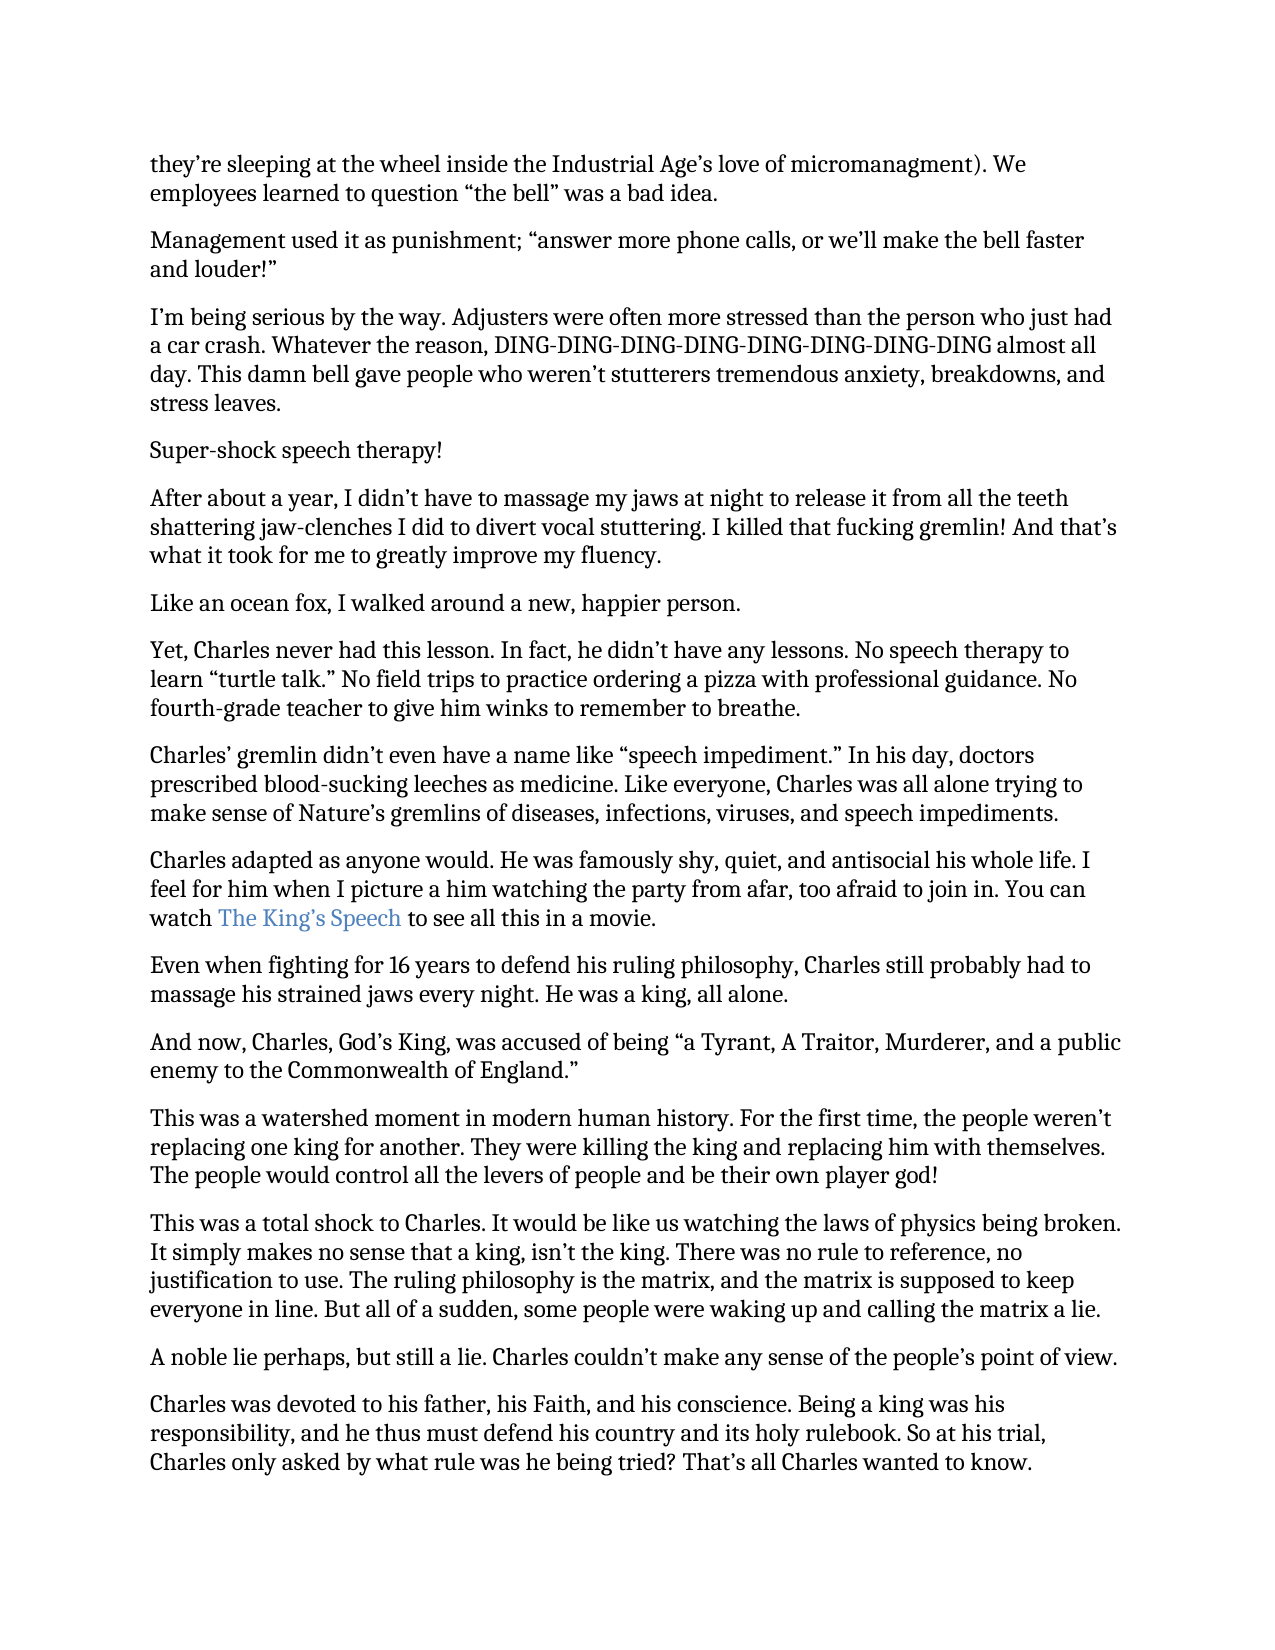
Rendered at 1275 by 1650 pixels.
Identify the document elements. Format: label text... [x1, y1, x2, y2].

text Even when fighting for 16 years to defend his ruling philosophy, Charles still probably had to massage his strained jaws every night. He was a king, all alone. [150, 951, 1125, 1009]
text Charles adapted as anyone would. He was famously shy, quiet, and antisocial his whole life. I feel for him when I picture a him watching the party from afar, too afraid to join in. You can watch The King’s Speech to see all this in a movie. [150, 846, 1125, 932]
text Charles’ gremlin didn’t even have a name like “speech impediment.” In his day, doctors prescribed blood-sucking leeches as medicine. Like everyone, Charles was all alone trying to make sense of Nature’s gremlins of diseases, infections, viruses, and speech impediments. [150, 741, 1125, 827]
text This was a total shock to Charles. It would be like us watching the laws of physics being broken. It simply makes no sense that a king, isn’t the king. There was no rule to reference, no justification to use. The ruling philosophy is the matrix, and the matrix is supposed to keep everyone in line. But all of a sudden, some people were waking up and calling the matrix a lie. [150, 1209, 1125, 1324]
text After about a year, I didn’t have to massage my jaws at night to release it from all the teeth shattering jaw-clenches I did to divert vocal stuttering. I killed that fucking gremlin! And that’s what it took for me to greatly improve my fluency. [150, 484, 1125, 570]
text Yet, Charles never had this lesson. In fact, he didn’t have any lessons. No speech therapy to learn “turtle talk.” No field trips to practice ordering a pizza with professional guidance. No fourth-grade teacher to give him winks to remember to breathe. [150, 636, 1125, 722]
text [150, 150, 1125, 207]
text This was a watershed moment in modern human history. For the first time, the people weren’t replacing one king for another. They were killing the king and replacing him with themselves. The people would control all the levers of people and be their own player god! [150, 1104, 1125, 1190]
text Management used it as punishment; “answer more phone calls, or we’ll make the bell faster and louder!” [150, 226, 1125, 284]
text And now, Charles, God’s King, was accused of being “a Tyrant, A Traitor, Murderer, and a public enemy to the Commonwealth of England.” [150, 1027, 1125, 1085]
text I’m being serious by the way. Adjusters were often more stressed than the person who just had a car crash. Whatever the reason, DING-DING-DING-DING-DING-DING-DING-DING almost all day. This damn bell gave people who weren’t stutterers tremendous anxiety, breakdowns, and stress leaves. [150, 302, 1125, 417]
text Charles was devoted to his father, his Faith, and his conscience. Being a king was his responsibility, and he thus must defend his country and its holy rulebook. So at his trial, Charles only asked by what rule was he being tried? That’s all Charles wanted to know. [150, 1390, 1125, 1476]
text Super-shock speech therapy! [150, 436, 1125, 465]
text A noble lie perhaps, but still a lie. Charles couldn’t make any sense of the people’s point of view. [150, 1342, 1125, 1371]
text Like an ocean fox, I walked around a new, happier person. [150, 589, 1125, 617]
